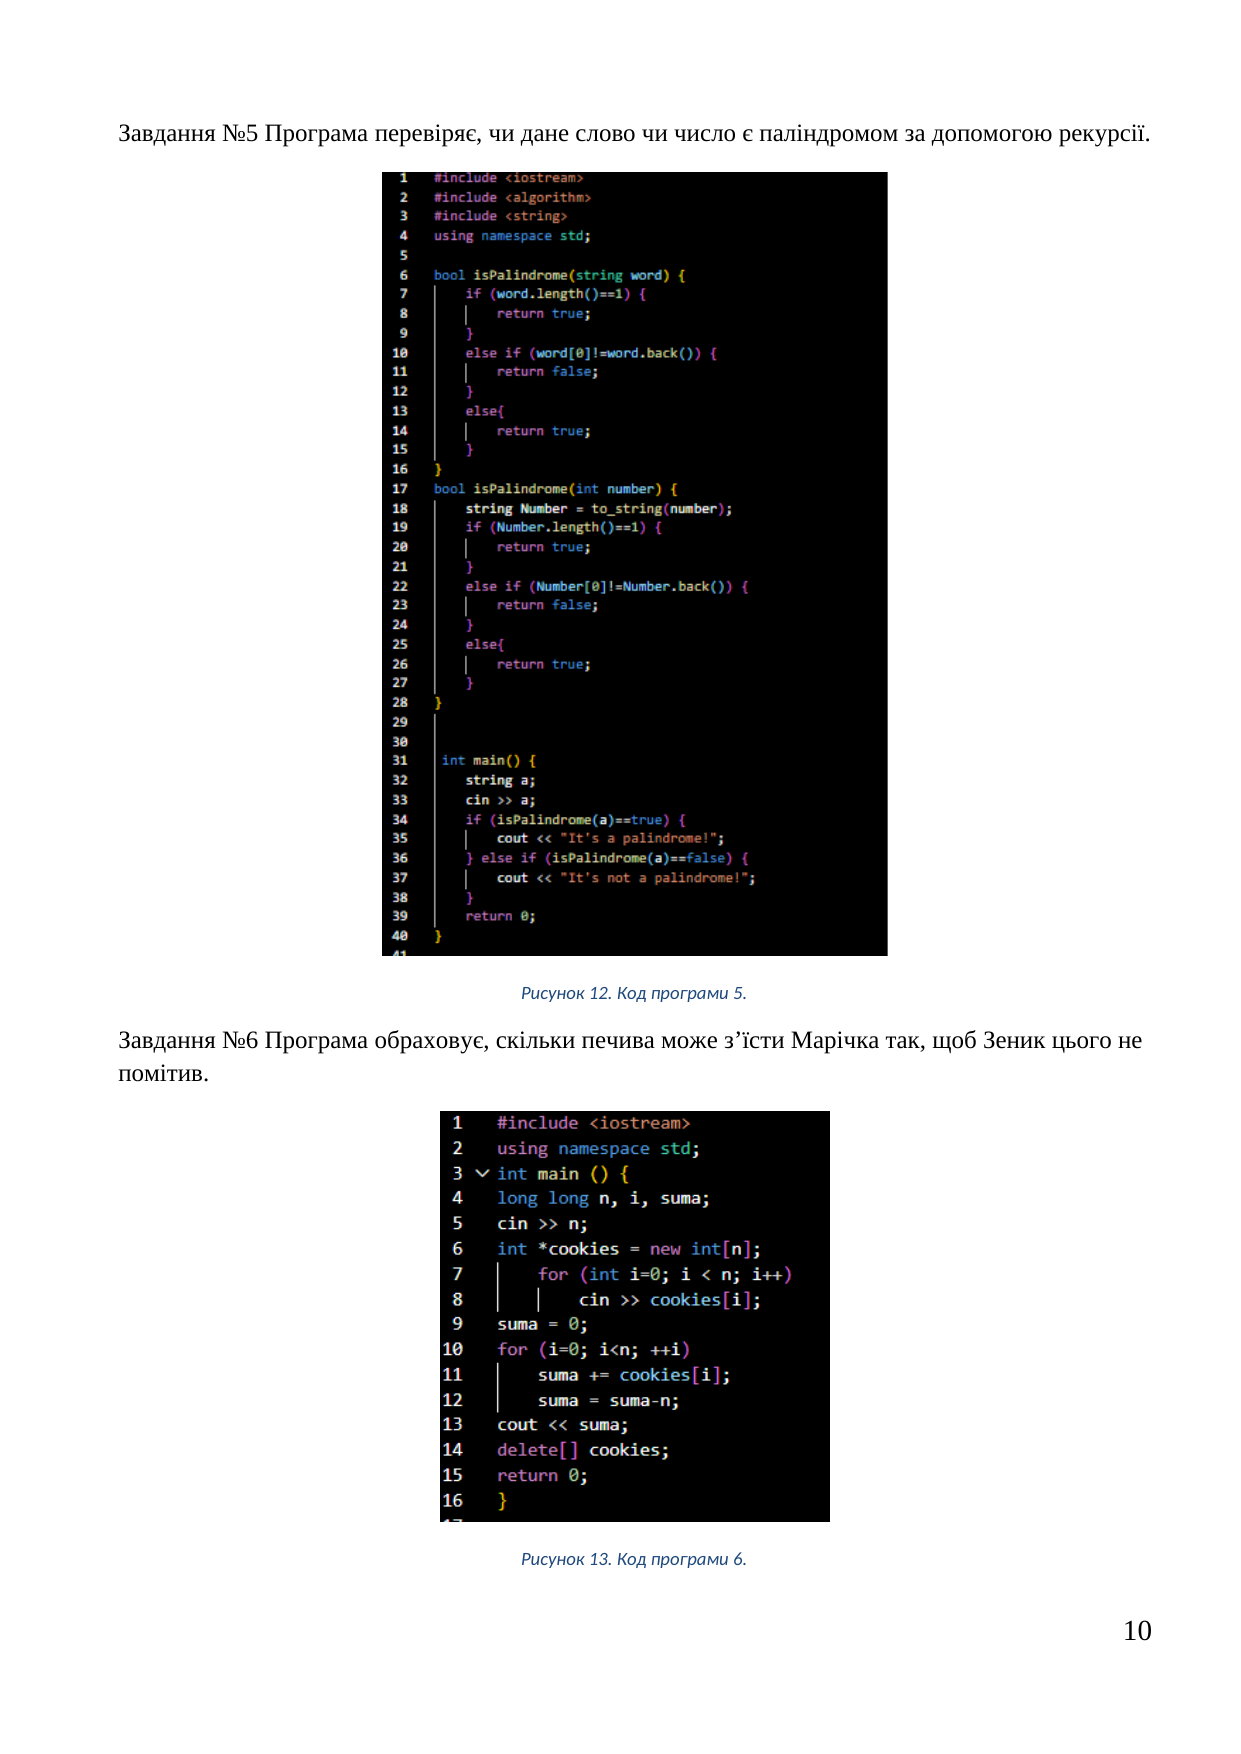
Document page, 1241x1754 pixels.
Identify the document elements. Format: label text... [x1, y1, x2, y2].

text Завдання №6 Програма обраховує, скільки печива може з’їсти Марічка так, щоб Зеник цього не помітив. [118, 1025, 1152, 1087]
picture [440, 1111, 830, 1522]
text Рисунок 12. Код програми 5. [118, 981, 1152, 1004]
text Завдання №5 Програма перевіряє, чи дане слово чи число є паліндромом за допомогою рекурсії. [118, 118, 1152, 147]
text Рисунок 13. Код програми 6. [118, 1547, 1152, 1570]
picture [382, 172, 888, 956]
